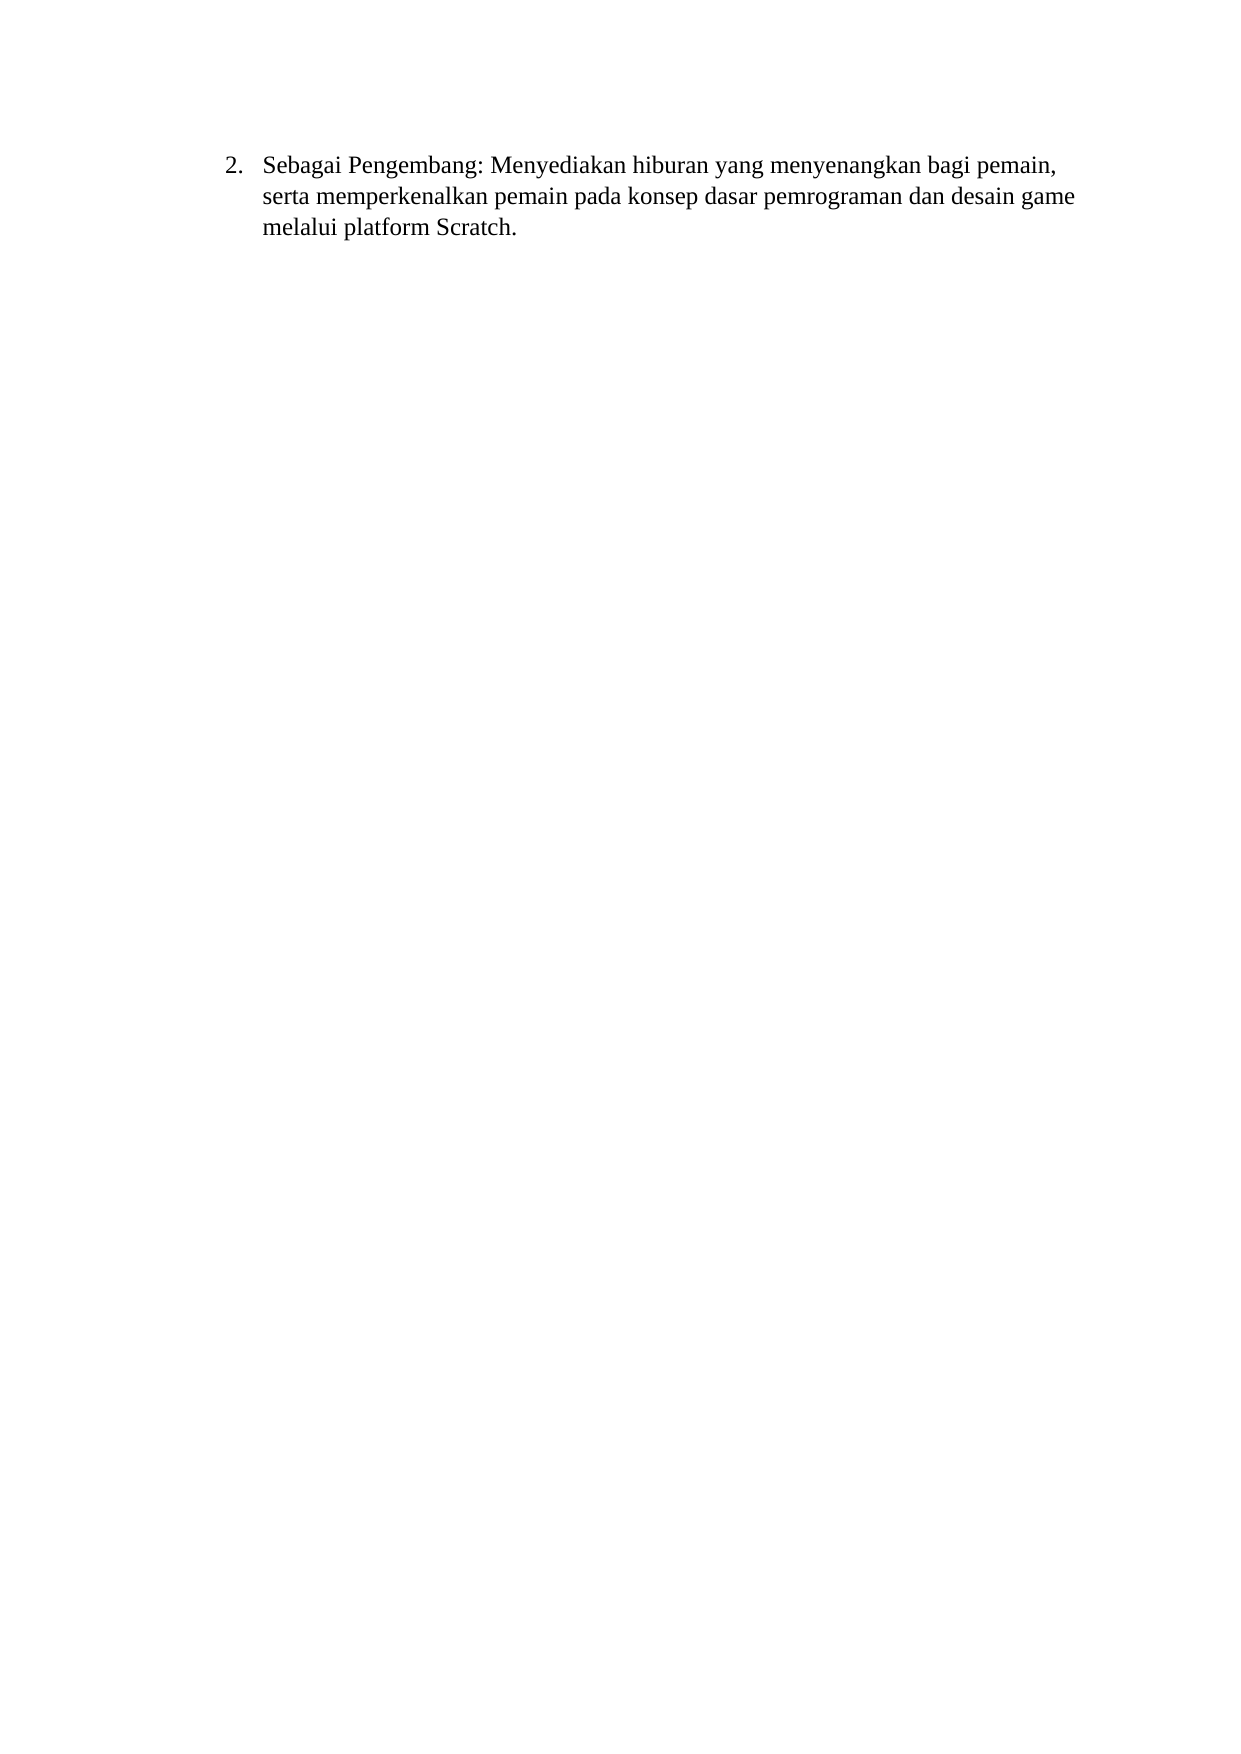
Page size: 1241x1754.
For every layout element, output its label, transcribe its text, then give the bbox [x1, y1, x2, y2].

list Sebagai Pengembang: Menyediakan hiburan yang menyenangkan bagi pemain, serta memperkenalkan pemain pada konsep dasar pemrograman dan desain game melalui platform Scratch. [225, 150, 1090, 241]
